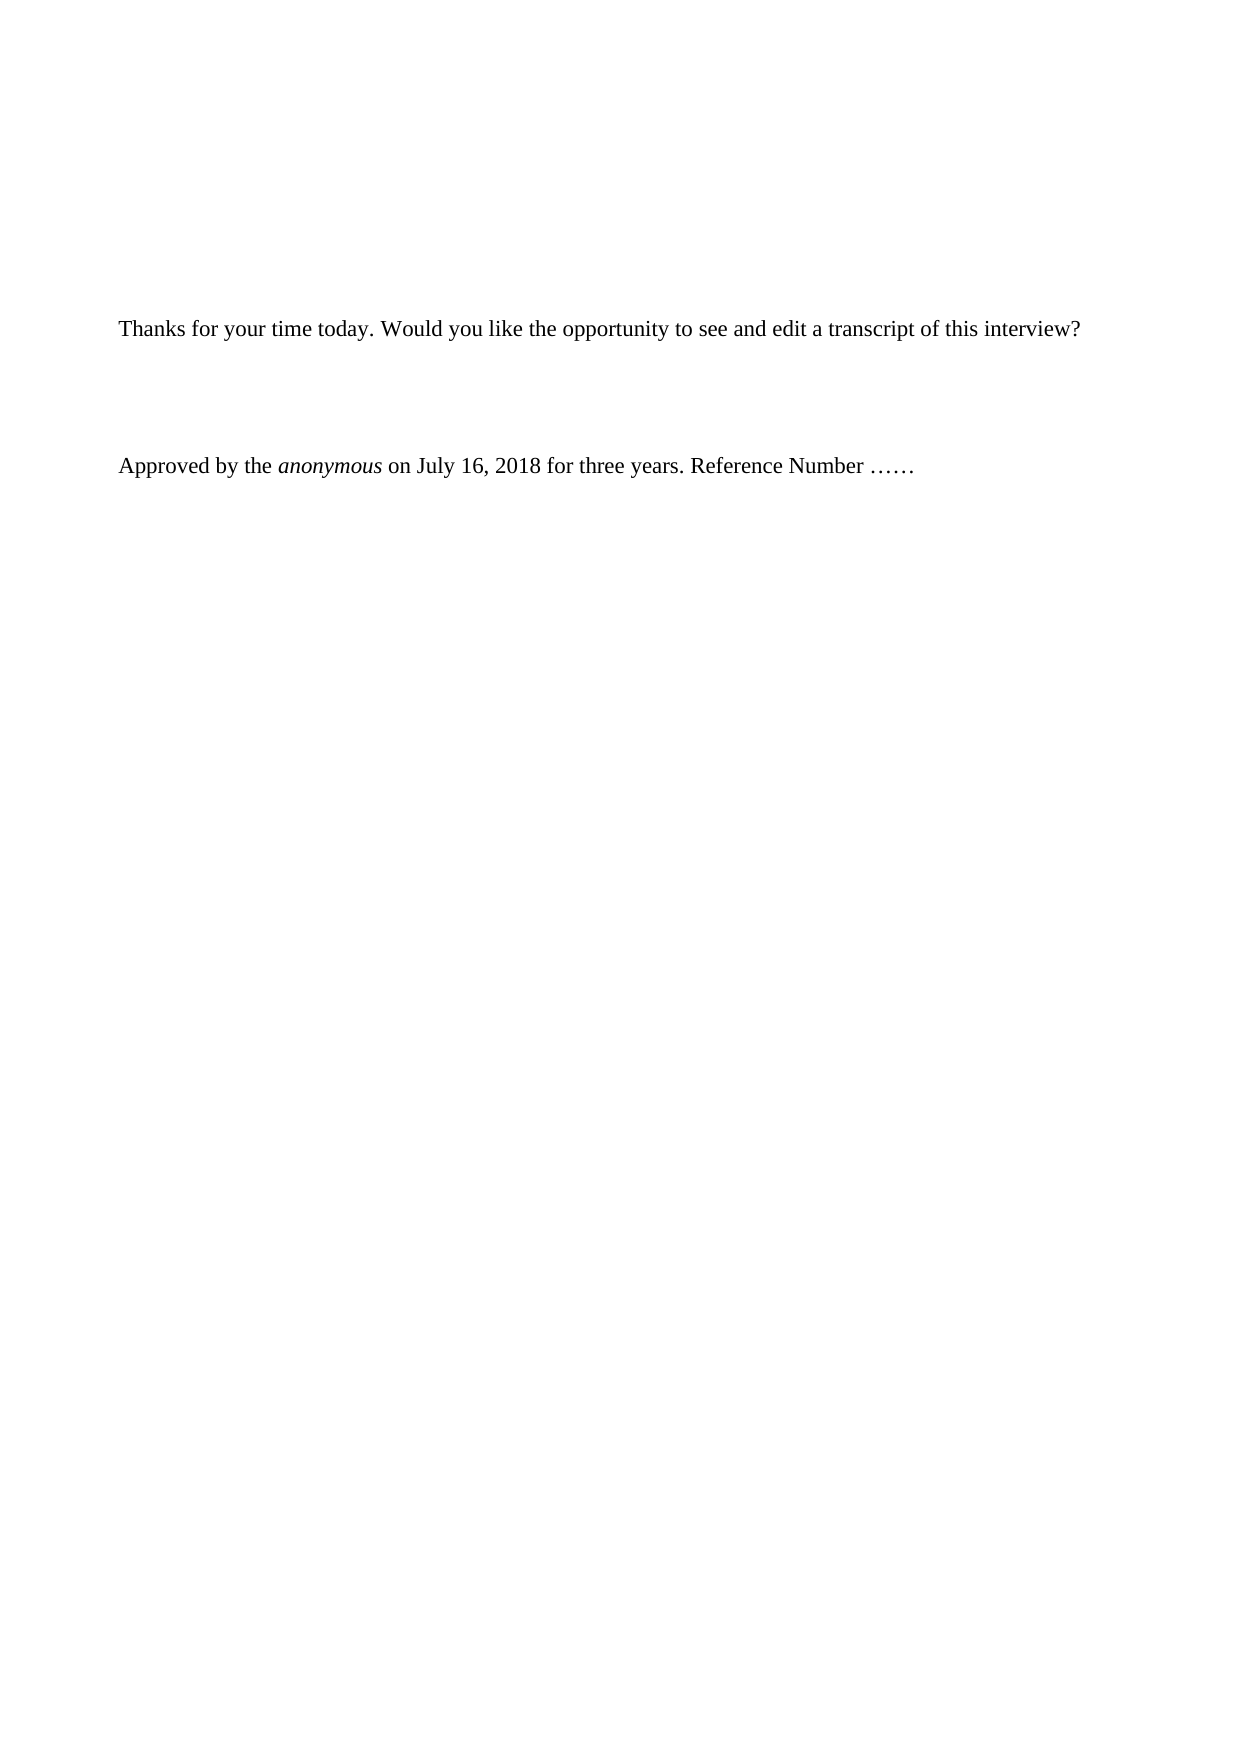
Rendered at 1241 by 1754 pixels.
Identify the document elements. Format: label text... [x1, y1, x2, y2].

text Approved by the anonymous on July 16, 2018 for three years. Reference Number …… [118, 447, 1152, 484]
text Thanks for your time today. Would you like the opportunity to see and edit a transcript of this interview? [118, 309, 1152, 347]
